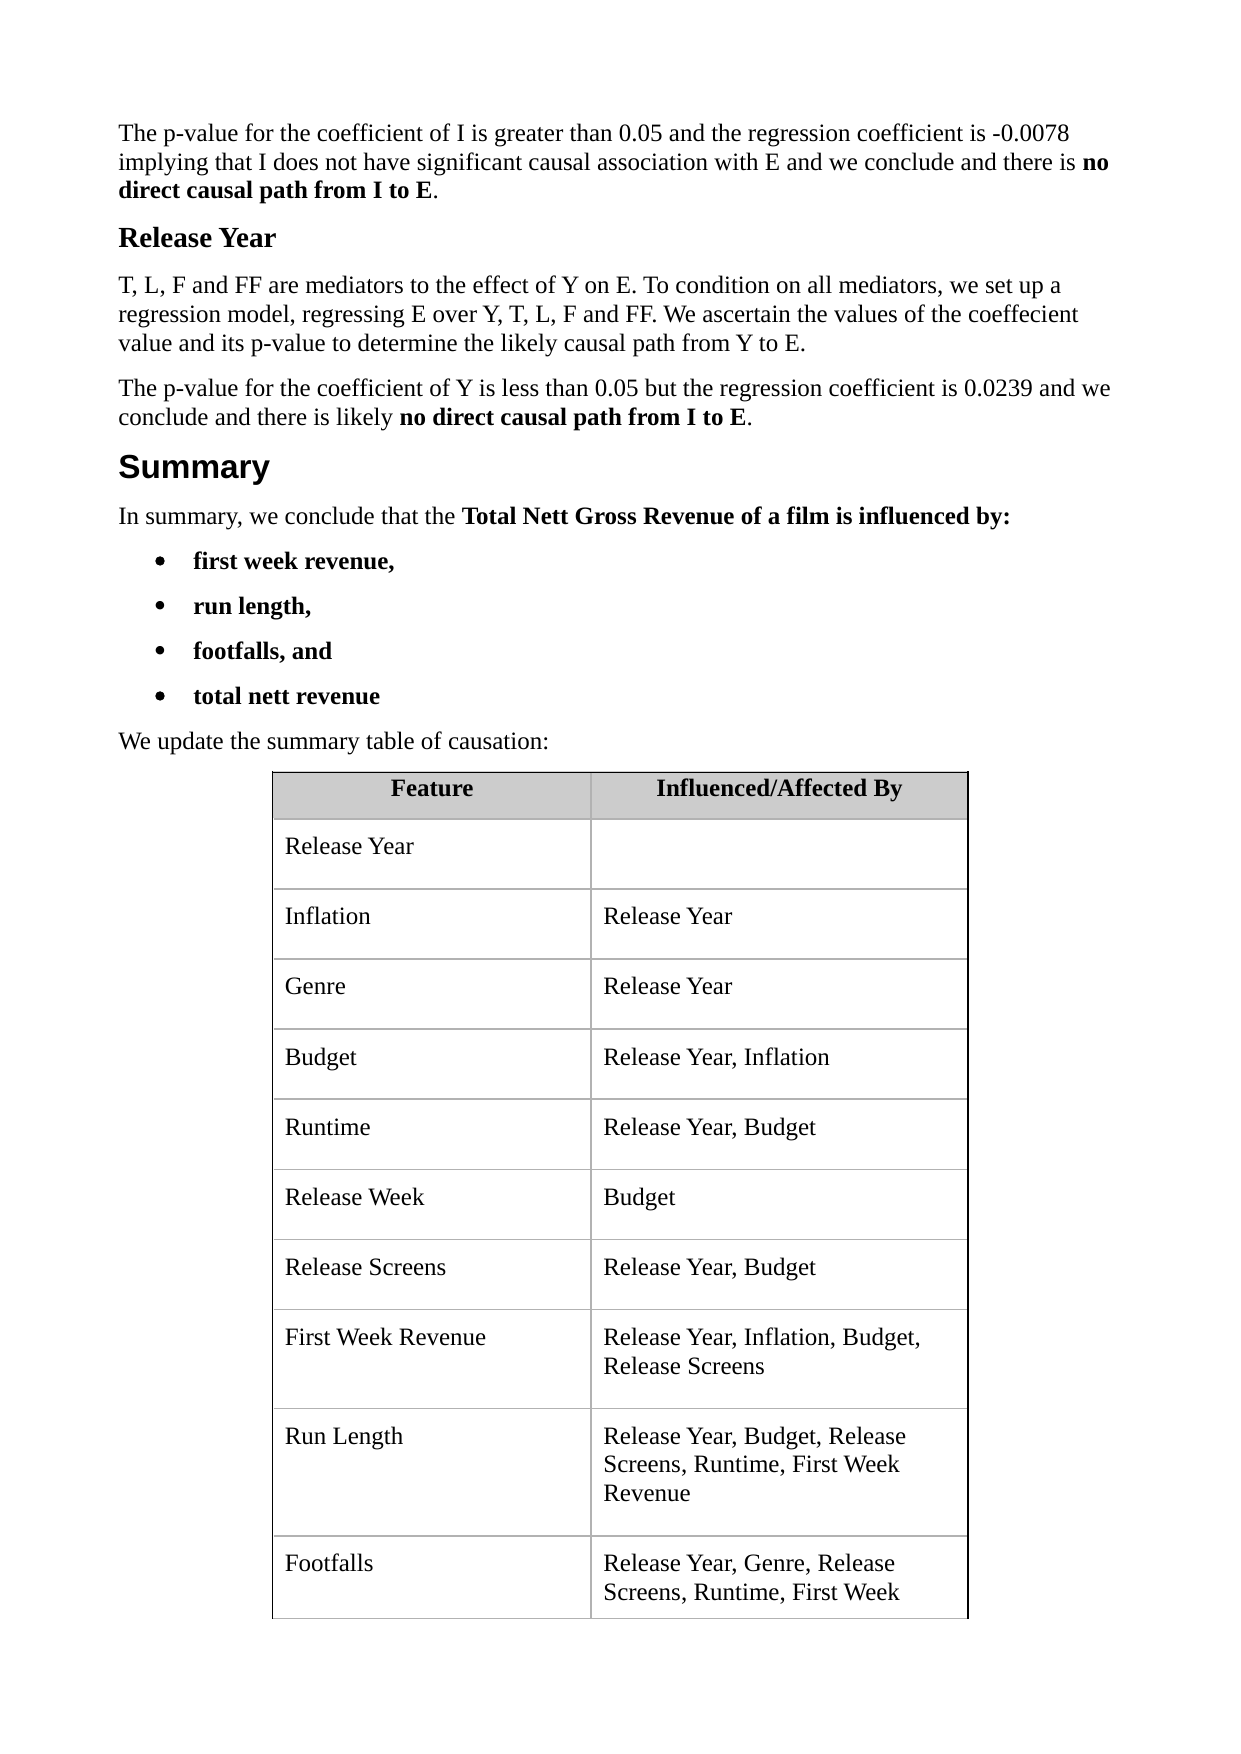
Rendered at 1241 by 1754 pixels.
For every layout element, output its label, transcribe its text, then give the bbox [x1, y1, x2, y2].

table_cell Release Year, Budget [592, 1240, 967, 1309]
list run length, [156, 591, 1122, 620]
table_header Feature [273, 773, 590, 818]
text T, L, F and FF are mediators to the effect of Y on E. To condition on all mediators, we set up a regression model, regressing E over Y, T, L, F and FF. We ascertain the values of the coeffecient value and its p-value to determine the likely causal path from Y to E. [118, 270, 1122, 357]
text Summary [118, 447, 1122, 485]
list total nett revenue [156, 681, 1122, 710]
text The p-value for the coefficient of Y is less than 0.05 but the regression coefficient is 0.0239 and we conclude and there is likely no direct causal path from I to E. [118, 373, 1122, 430]
text Release Year [118, 221, 1122, 254]
table_cell Genre [273, 959, 590, 1028]
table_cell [592, 1537, 967, 1618]
table_cell Release Year [592, 890, 967, 958]
table_cell Release Year, Budget, Release Screens, Runtime, First Week Revenue [592, 1409, 967, 1535]
table_cell Runtime [273, 1099, 590, 1168]
table_cell Release Year [592, 960, 967, 1028]
list first week revenue, [156, 546, 1122, 575]
table_cell Footfalls [273, 1536, 590, 1618]
table_cell Inflation [273, 889, 590, 958]
table_cell First Week Revenue [273, 1310, 590, 1407]
table_cell Release Week [273, 1170, 590, 1238]
text We update the summary table of causation: [118, 726, 1122, 755]
text The p-value for the coefficient of I is greater than 0.05 and the regression coefficient is -0.0078 implying that I does not have significant causal association with E and we conclude and there is no direct causal path from I to E. [118, 118, 1122, 204]
list footfalls, and [156, 636, 1122, 665]
table_cell Release Screens [273, 1240, 590, 1309]
table_header Influenced/Affected By [592, 773, 967, 818]
table_cell Budget [273, 1029, 590, 1098]
table_cell Budget [592, 1170, 967, 1238]
table_cell Release Year, Inflation [592, 1030, 967, 1098]
table_cell Release Year, Budget [592, 1100, 967, 1168]
table_cell [592, 820, 967, 888]
table_cell Run Length [273, 1409, 590, 1535]
table_cell Release Year [273, 819, 590, 888]
text In summary, we conclude that the Total Nett Gross Revenue of a film is influenced by: [118, 501, 1122, 530]
table_cell Release Year, Inflation, Budget, Release Screens [592, 1310, 967, 1407]
